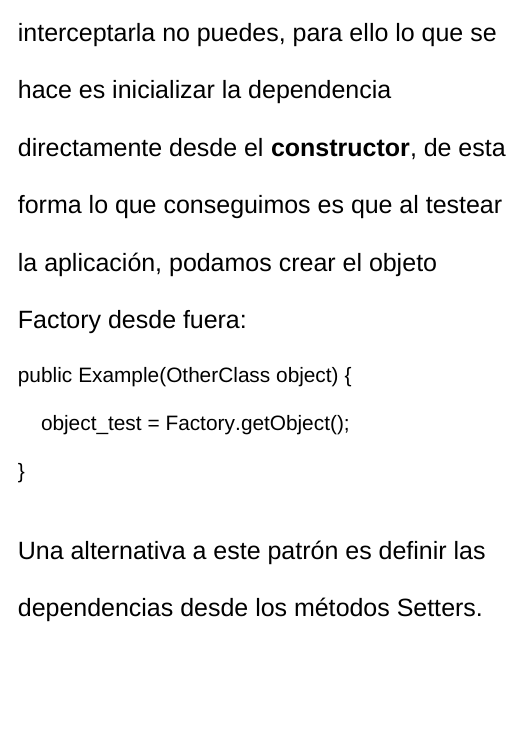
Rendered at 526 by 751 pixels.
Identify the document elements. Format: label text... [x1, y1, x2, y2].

text } [18, 458, 507, 482]
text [18, 18, 507, 334]
text object_test = Factory.getObject(); [18, 411, 507, 434]
text public Example(OtherClass object) { [18, 363, 507, 387]
text Una alternativa a este patrón es definir las dependencias desde los métodos Setters. [18, 536, 507, 622]
